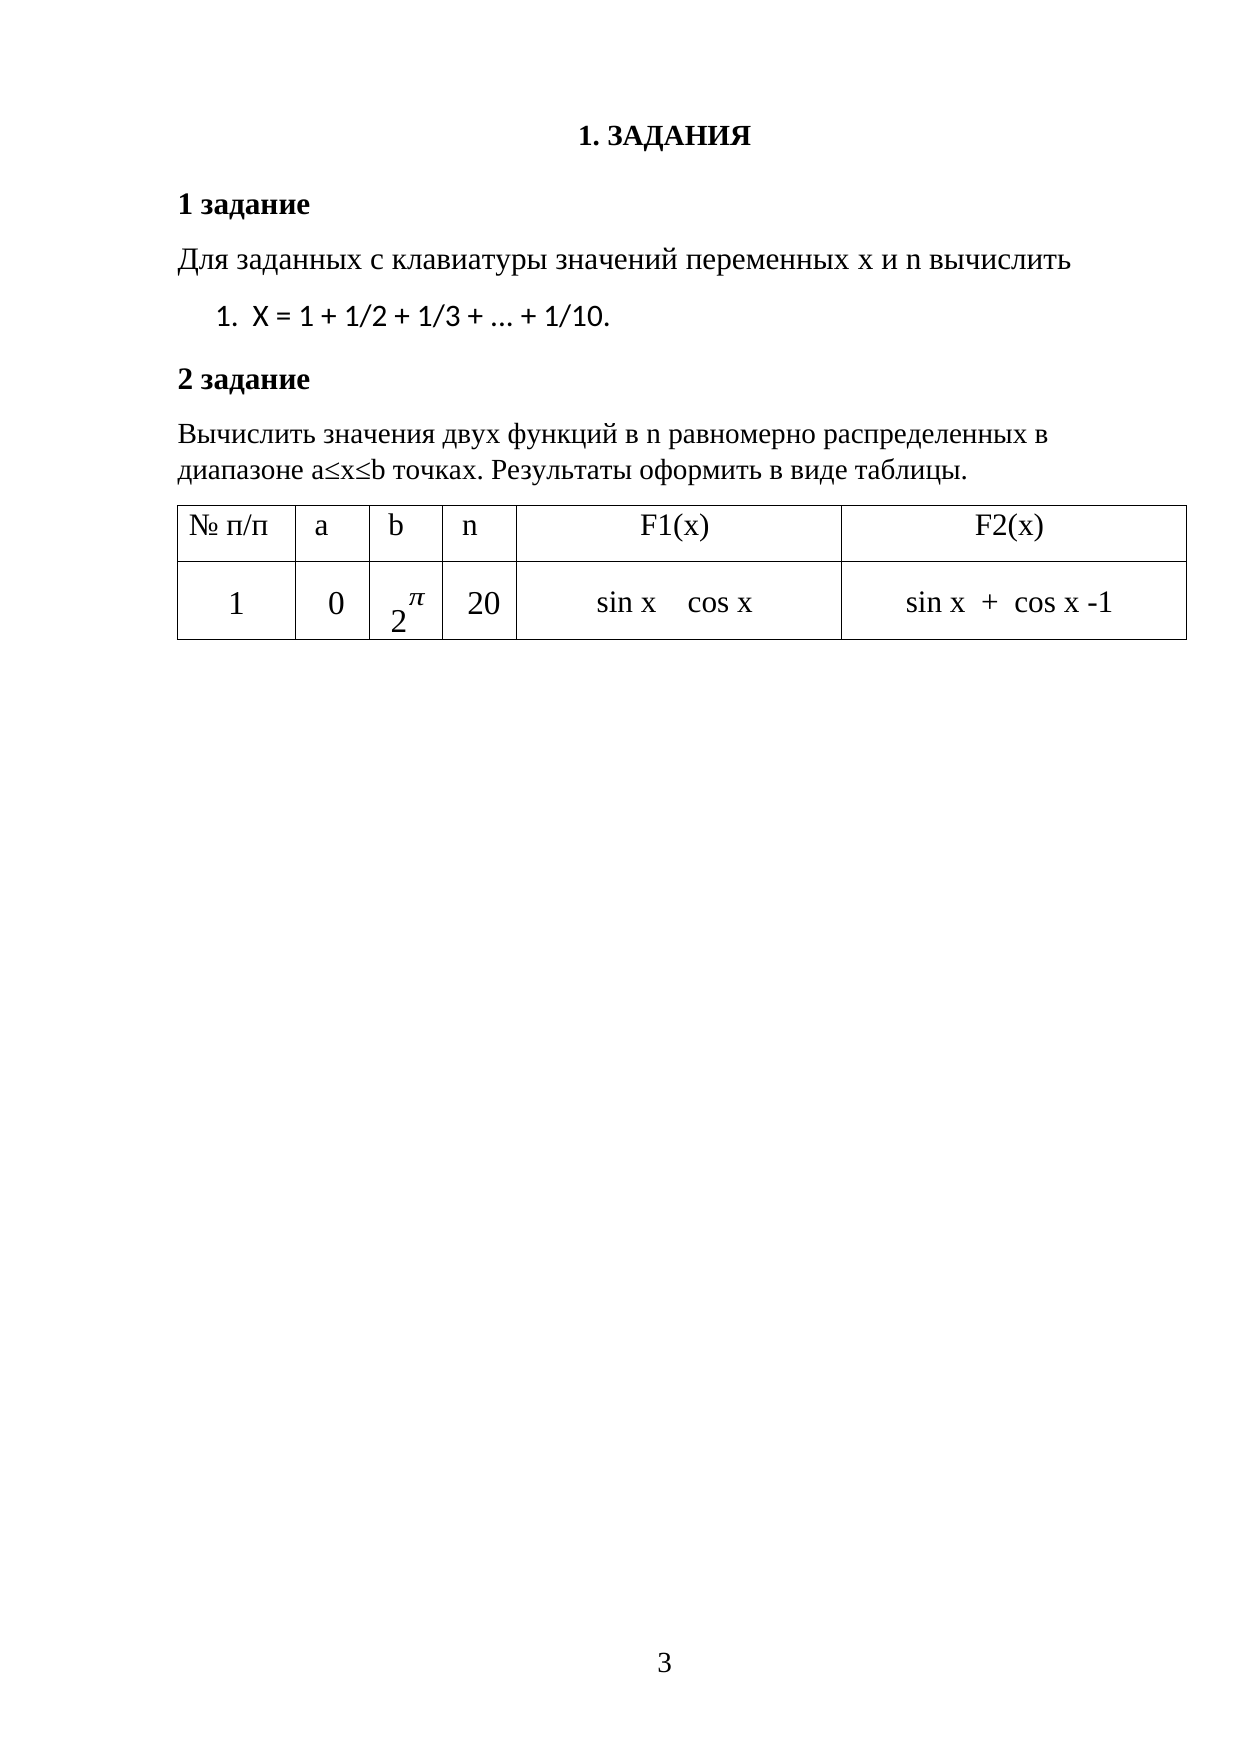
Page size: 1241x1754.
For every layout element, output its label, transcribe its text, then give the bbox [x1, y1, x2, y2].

text 1. ЗАДАНИЯ [177, 118, 1152, 152]
table_header F2(х) [842, 506, 1186, 561]
list X = 1 + 1/2 + 1/3 + ... + 1/10. [215, 296, 1152, 334]
table_cell 20 18 15 14 16 20 20 12 15 20 20 18 16 12 10 16 18 15 18 [443, 562, 516, 639]
table_header a [296, 506, 369, 561]
table_cell 1 2 3 4 5 6 7 8 9 10 11 12 13 14 15 16 17 18 19 20 [178, 562, 295, 639]
table_cell sin x cos x 1+2x+5 4e-|x|-1 | x+10|5 2 sin 2x +1 2-cos x 2-x/100 x3e2x 1/(1+) 5-3 cos x |sinx|+|cosx| e-x+cos2x e-x lg x cos x/2 2x lg x - 3x lg x 3-x/50 e2x - sin x 2x arctg x - 5 [517, 562, 841, 639]
text 1 задание [177, 185, 1152, 221]
table_cell 2 2 5 5 3 4 3 4 2 2 4 4 5 2 4 3 [370, 562, 442, 639]
table_header b [370, 506, 442, 561]
table_cell 0 1 -1 -2 0 - -1 -4 1 1 0 - 0 1 2 2 0 1 3 1 [296, 562, 369, 639]
table_cell sin x + cos x -1 (x-1)3 cos x e-(x+5) (x+5)3 (1+sin2x) 20/(1+x2) ex sin x x ln2 x 2x/(1-4x) |sin x| - |cos x| e -2x x + sin x + e -x ctg x x e -x +ln x 10/(2+x2) e axx е2x lg x - 33x [842, 562, 1186, 639]
table_header № п/п [178, 506, 295, 561]
text Для заданных с клавиатуры значений переменных x и n вычислить [177, 241, 1152, 277]
table_header F1(х) [517, 506, 841, 561]
text Вычислить значения двух функций в n равномерно распределенных в диапазоне а≤x≤b точках. Результаты оформить в виде таблицы. [177, 416, 1152, 486]
text 2 задание [177, 361, 1152, 397]
table_header n [443, 506, 516, 561]
